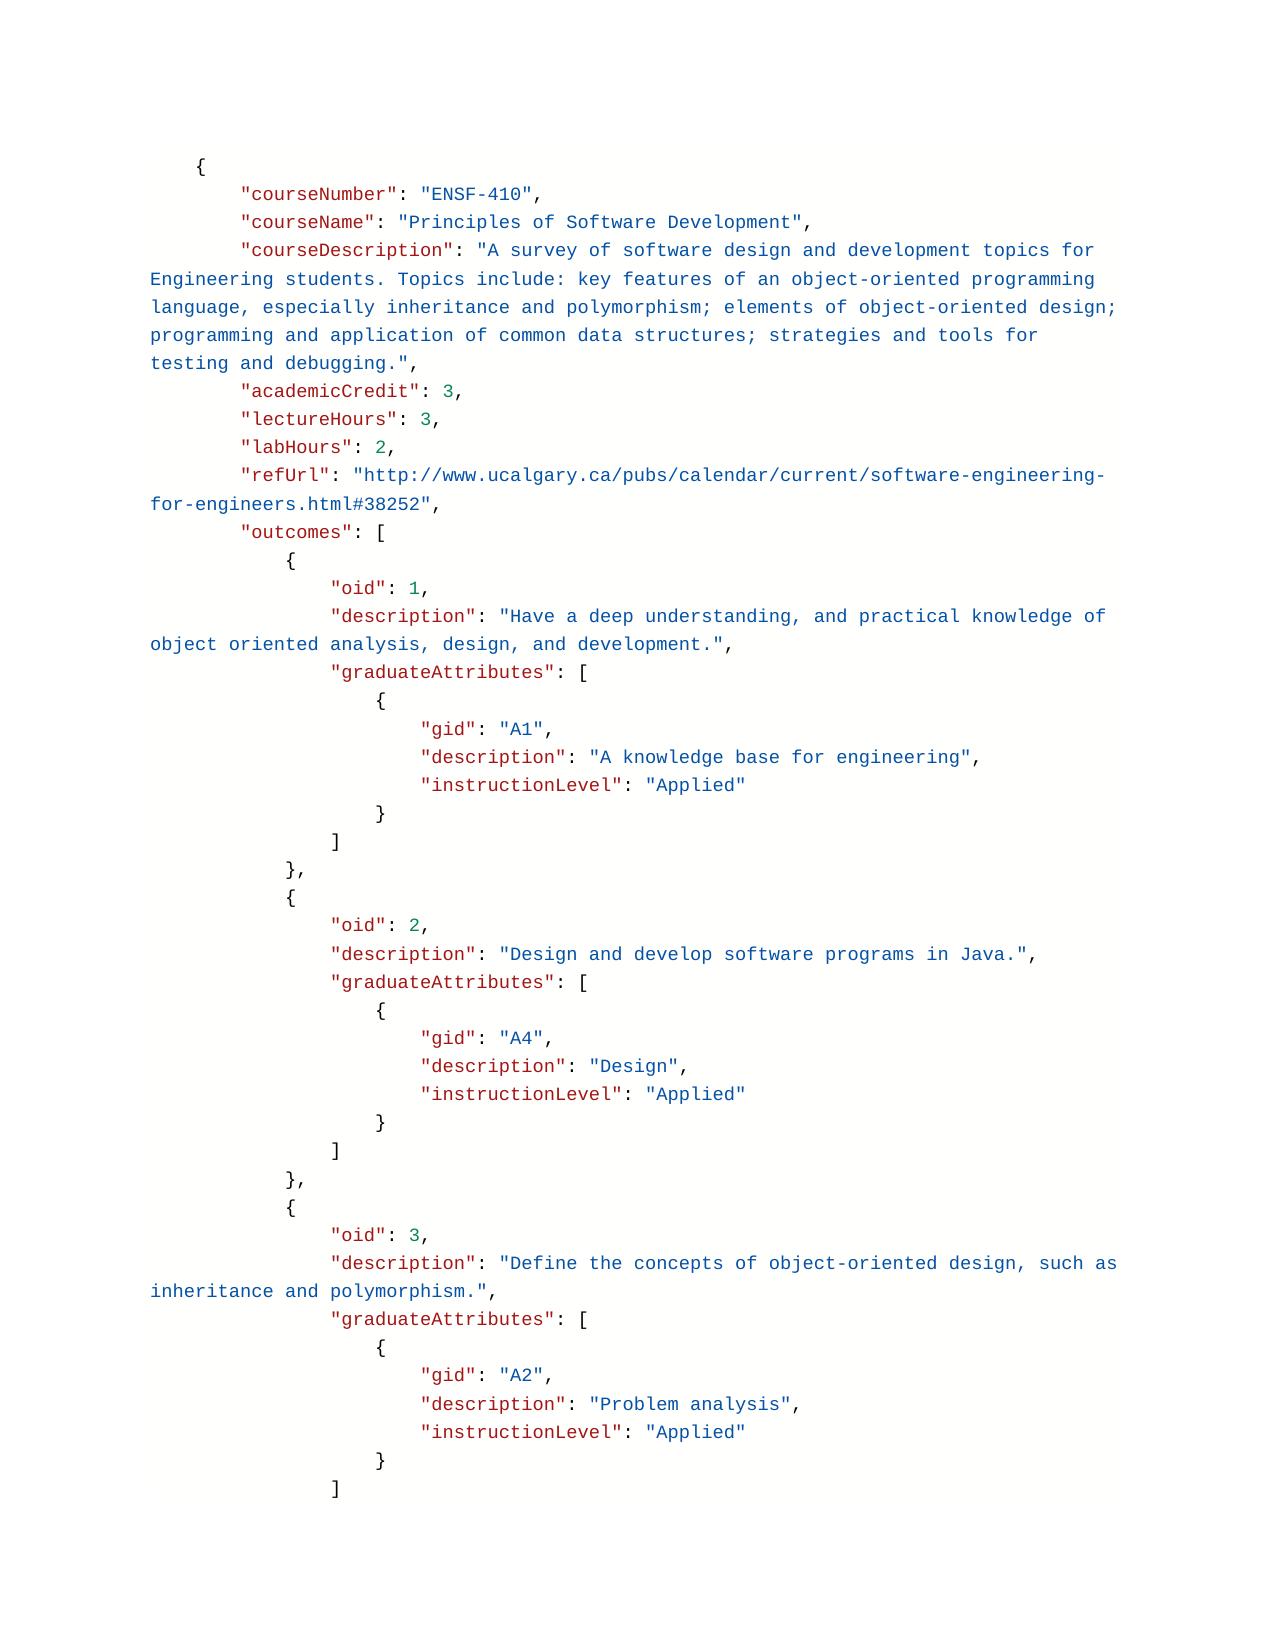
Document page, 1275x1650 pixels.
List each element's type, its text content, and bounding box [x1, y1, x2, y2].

text "oid": 1, [150, 572, 1125, 600]
text "refUrl": "http://www.ucalgary.ca/pubs/calendar/current/software-engineering-for-engineers.html#38252", [150, 459, 1125, 516]
text "labHours": 2, [150, 431, 1125, 459]
text "description": "Define the concepts of object-oriented design, such as inheritance and polymorphism.", [150, 1247, 1125, 1303]
text "instructionLevel": "Applied" [150, 769, 1125, 797]
text "gid": "A1", [150, 712, 1125, 741]
text } [150, 1444, 1125, 1472]
text { [150, 1331, 1125, 1359]
text } [150, 797, 1125, 825]
text "graduateAttributes": [ [150, 966, 1125, 994]
text }, [150, 853, 1125, 881]
text { [150, 150, 1125, 178]
text "instructionLevel": "Applied" [150, 1078, 1125, 1106]
text { [150, 684, 1125, 712]
text "description": "A knowledge base for engineering", [150, 741, 1125, 769]
text "gid": "A4", [150, 1022, 1125, 1050]
text "courseName": "Principles of Software Development", [150, 206, 1125, 234]
text } [150, 1106, 1125, 1134]
text "courseNumber": "ENSF-410", [150, 178, 1125, 206]
text { [150, 994, 1125, 1022]
text }, [150, 1162, 1125, 1191]
text "outcomes": [ [150, 516, 1125, 544]
text "academicCredit": 3, [150, 375, 1125, 403]
text ] [150, 1472, 1125, 1500]
text "instructionLevel": "Applied" [150, 1416, 1125, 1444]
text { [150, 544, 1125, 572]
text "oid": 3, [150, 1219, 1125, 1247]
text "description": "Design and develop software programs in Java.", [150, 937, 1125, 966]
text "lectureHours": 3, [150, 403, 1125, 431]
text "graduateAttributes": [ [150, 1303, 1125, 1331]
text "courseDescription": "A survey of software design and development topics for Engineering students. Topics include: key features of an object-oriented programming language, especially inheritance and polymorphism; elements of object-oriented design; programming and application of common data structures; strategies and tools for testing and debugging.", [150, 234, 1125, 375]
text ] [150, 825, 1125, 853]
text ] [150, 1134, 1125, 1162]
text "oid": 2, [150, 909, 1125, 937]
text "gid": "A2", [150, 1359, 1125, 1387]
text { [150, 1191, 1125, 1219]
text { [150, 881, 1125, 909]
text "graduateAttributes": [ [150, 656, 1125, 684]
text "description": "Problem analysis", [150, 1387, 1125, 1416]
text "description": "Design", [150, 1050, 1125, 1078]
text "description": "Have a deep understanding, and practical knowledge of object oriented analysis, design, and development.", [150, 600, 1125, 656]
